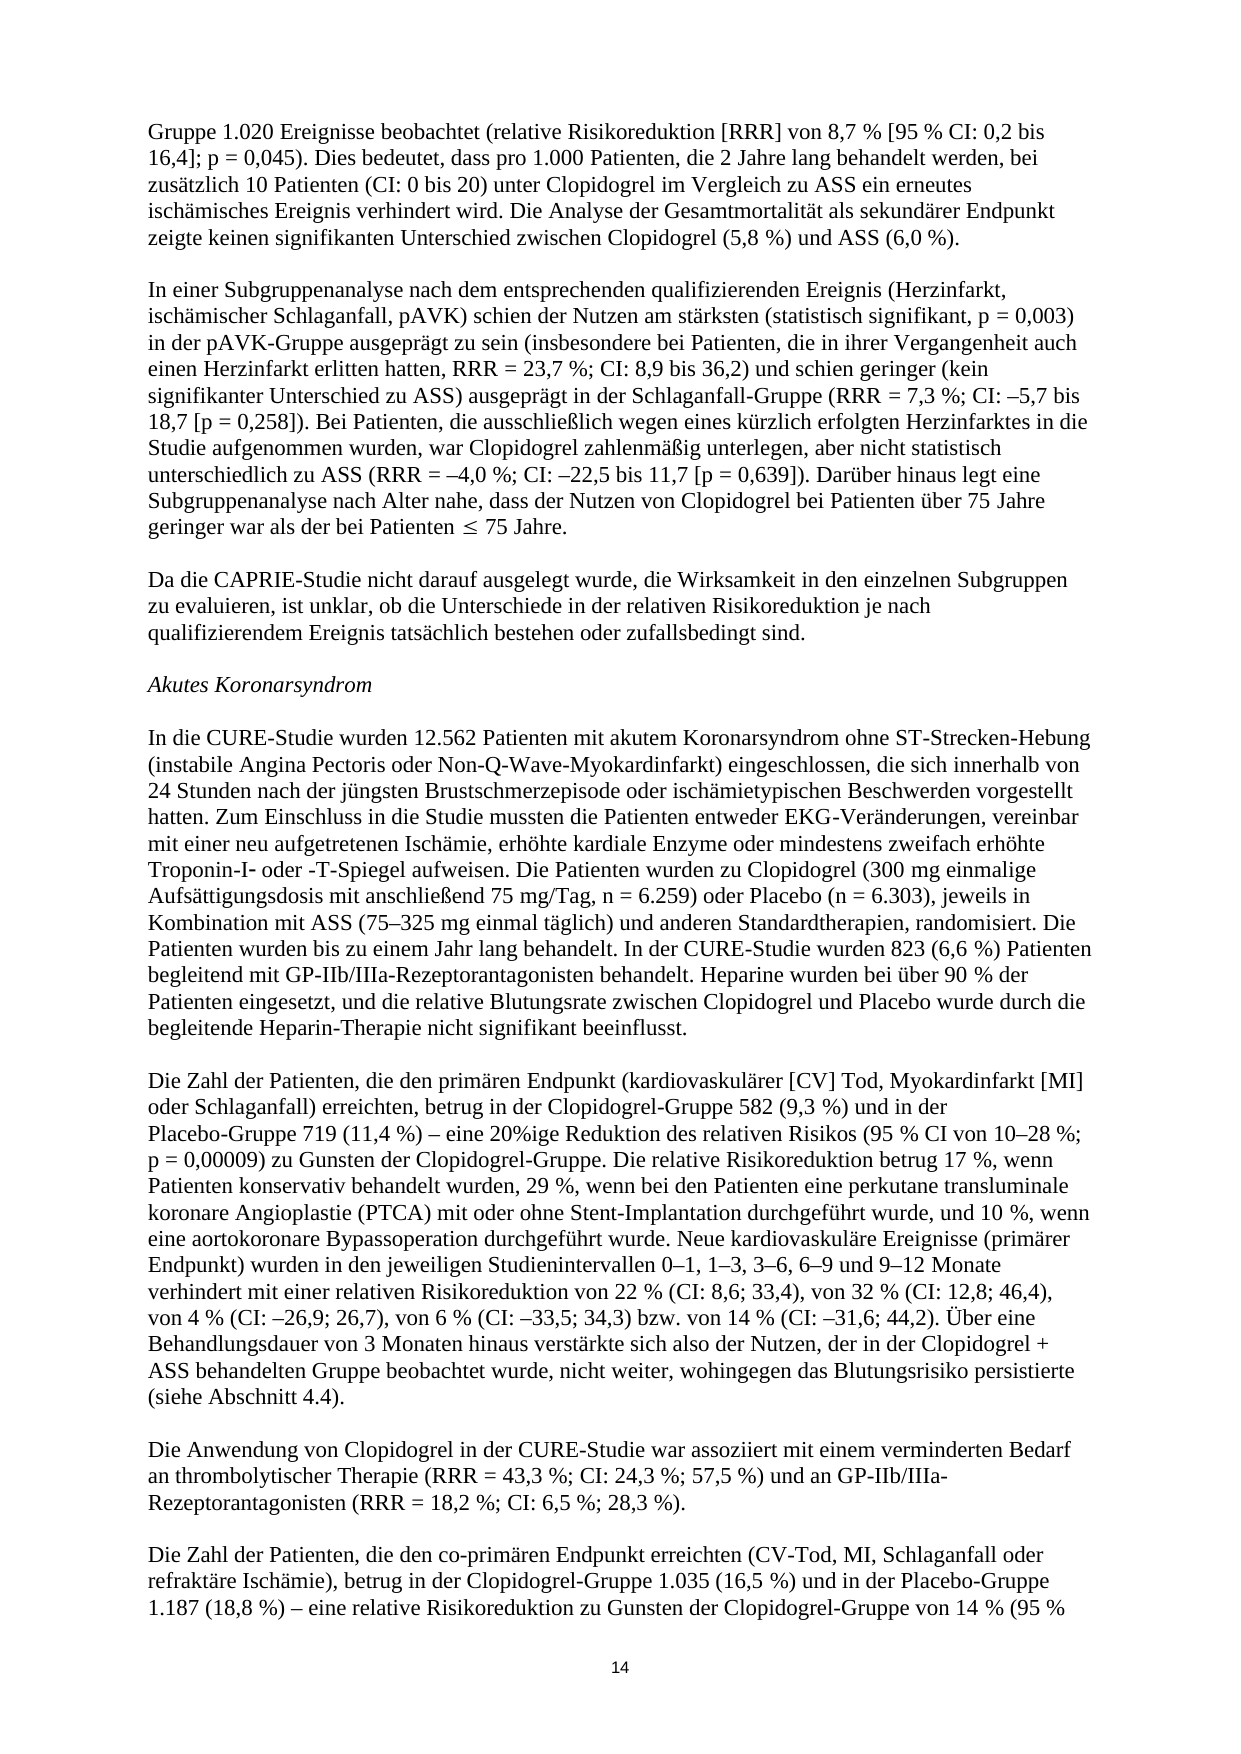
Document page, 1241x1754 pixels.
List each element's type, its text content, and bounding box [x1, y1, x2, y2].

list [148, 118, 1092, 250]
list In einer Subgruppenanalyse nach dem entsprechenden qualifizierenden Ereignis (Herzinfarkt, ischämischer Schlaganfall, pAVK) schien der Nutzen am stärksten (statistisch signifikant, p = 0,003) in der pAVK-Gruppe ausgeprägt zu sein (insbesondere bei Patienten, die in ihrer Vergangenheit auch einen Herzinfarkt erlitten hatten, RRR = 23,7 %; CI: 8,9 bis 36,2) und schien geringer (kein signifikanter Unterschied zu ASS) ausgeprägt in der Schlaganfall-Gruppe (RRR = 7,3 %; CI: –5,7 bis 18,7 [p = 0,258]). Bei Patienten, die ausschließlich wegen eines kürzlich erfolgten Herzinfarktes in die Studie aufgenommen wurden, war Clopidogrel zahlenmäßig unterlegen, aber nicht statistisch unterschiedlich zu ASS (RRR = –4,0 %; CI: –22,5 bis 11,7 [p = 0,639]). Darüber hinaus legt eine Subgruppenanalyse nach Alter nahe, dass der Nutzen von Clopidogrel bei Patienten über 75 Jahre geringer war als der bei Patienten 75 Jahre. [148, 276, 1092, 540]
list Da die CAPRIE-Studie nicht darauf ausgelegt wurde, die Wirksamkeit in den einzelnen Subgruppen zu evaluieren, ist unklar, ob die Unterschiede in der relativen Risikoreduktion je nach qualifizierendem Ereignis tatsächlich bestehen oder zufallsbedingt sind. [148, 566, 1092, 645]
list In die CURE-Studie wurden 12.562 Patienten mit akutem Koronarsyndrom ohne ST-Strecken-Hebung (instabile Angina Pectoris oder Non-Q-Wave-Myokardinfarkt) eingeschlossen, die sich innerhalb von 24 Stunden nach der jüngsten Brustschmerzepisode oder ischämietypischen Beschwerden vorgestellt hatten. Zum Einschluss in die Studie mussten die Patienten entweder EKG-Veränderungen, vereinbar mit einer neu aufgetretenen Ischämie, erhöhte kardiale Enzyme oder mindestens zweifach erhöhte Troponin-I oder -T-Spiegel aufweisen. Die Patienten wurden zu Clopidogrel (300 mg einmalige Aufsättigungsdosis mit anschließend 75 mg/Tag, n = 6.259) oder Placebo (n = 6.303), jeweils in Kombination mit ASS (75–325 mg einmal täglich) und anderen Standardtherapien, randomisiert. Die Patienten wurden bis zu einem Jahr lang behandelt. In der CURE-Studie wurden 823 (6,6 %) Patienten begleitend mit GP-IIb/IIIa-Rezeptorantagonisten behandelt. Heparine wurden bei über 90 % der Patienten eingesetzt, und die relative Blutungsrate zwischen Clopidogrel und Placebo wurde durch die begleitende Heparin-Therapie nicht signifikant beeinflusst. [148, 724, 1092, 1041]
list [148, 1541, 1092, 1620]
list Die Zahl der Patienten, die den primären Endpunkt (kardiovaskulärer [CV] Tod, Myokardinfarkt [MI] oder Schlaganfall) erreichten, betrug in der Clopidogrel-Gruppe 582 (9,3 %) und in der Placebo-Gruppe 719 (11,4 %) – eine 20%ige Reduktion des relativen Risikos (95 % CI von 10–28 %; p = 0,00009) zu Gunsten der Clopidogrel-Gruppe. Die relative Risikoreduktion betrug 17 %, wenn Patienten konservativ behandelt wurden, 29 %, wenn bei den Patienten eine perkutane transluminale koronare Angioplastie (PTCA) mit oder ohne Stent-Implantation durchgeführt wurde, und 10 %, wenn eine aortokoronare Bypassoperation durchgeführt wurde. Neue kardiovaskuläre Ereignisse (primärer Endpunkt) wurden in den jeweiligen Studienintervallen 0–1, 1–3, 3–6, 6–9 und 9–12 Monate verhindert mit einer relativen Risikoreduktion von 22 % (CI: 8,6; 33,4), von 32 % (CI: 12,8; 46,4), von 4 % (CI: –26,9; 26,7), von 6 % (CI: –33,5; 34,3) bzw. von 14 % (CI: –31,6; 44,2). Über eine Behandlungsdauer von 3 Monaten hinaus verstärkte sich also der Nutzen, der in der Clopidogrel + ASS behandelten Gruppe beobachtet wurde, nicht weiter, wohingegen das Blutungsrisiko persistierte (siehe Abschnitt 4.4). [148, 1067, 1092, 1409]
subtitle Akutes Koronarsyndrom [148, 672, 1092, 698]
list Die Anwendung von Clopidogrel in der CURE-Studie war assoziiert mit einem verminderten Bedarf an thrombolytischer Therapie (RRR = 43,3 %; CI: 24,3 %; 57,5 %) und an GP-IIb/IIIa-Rezeptorantagonisten (RRR = 18,2 %; CI: 6,5 %; 28,3 %). [148, 1436, 1092, 1515]
